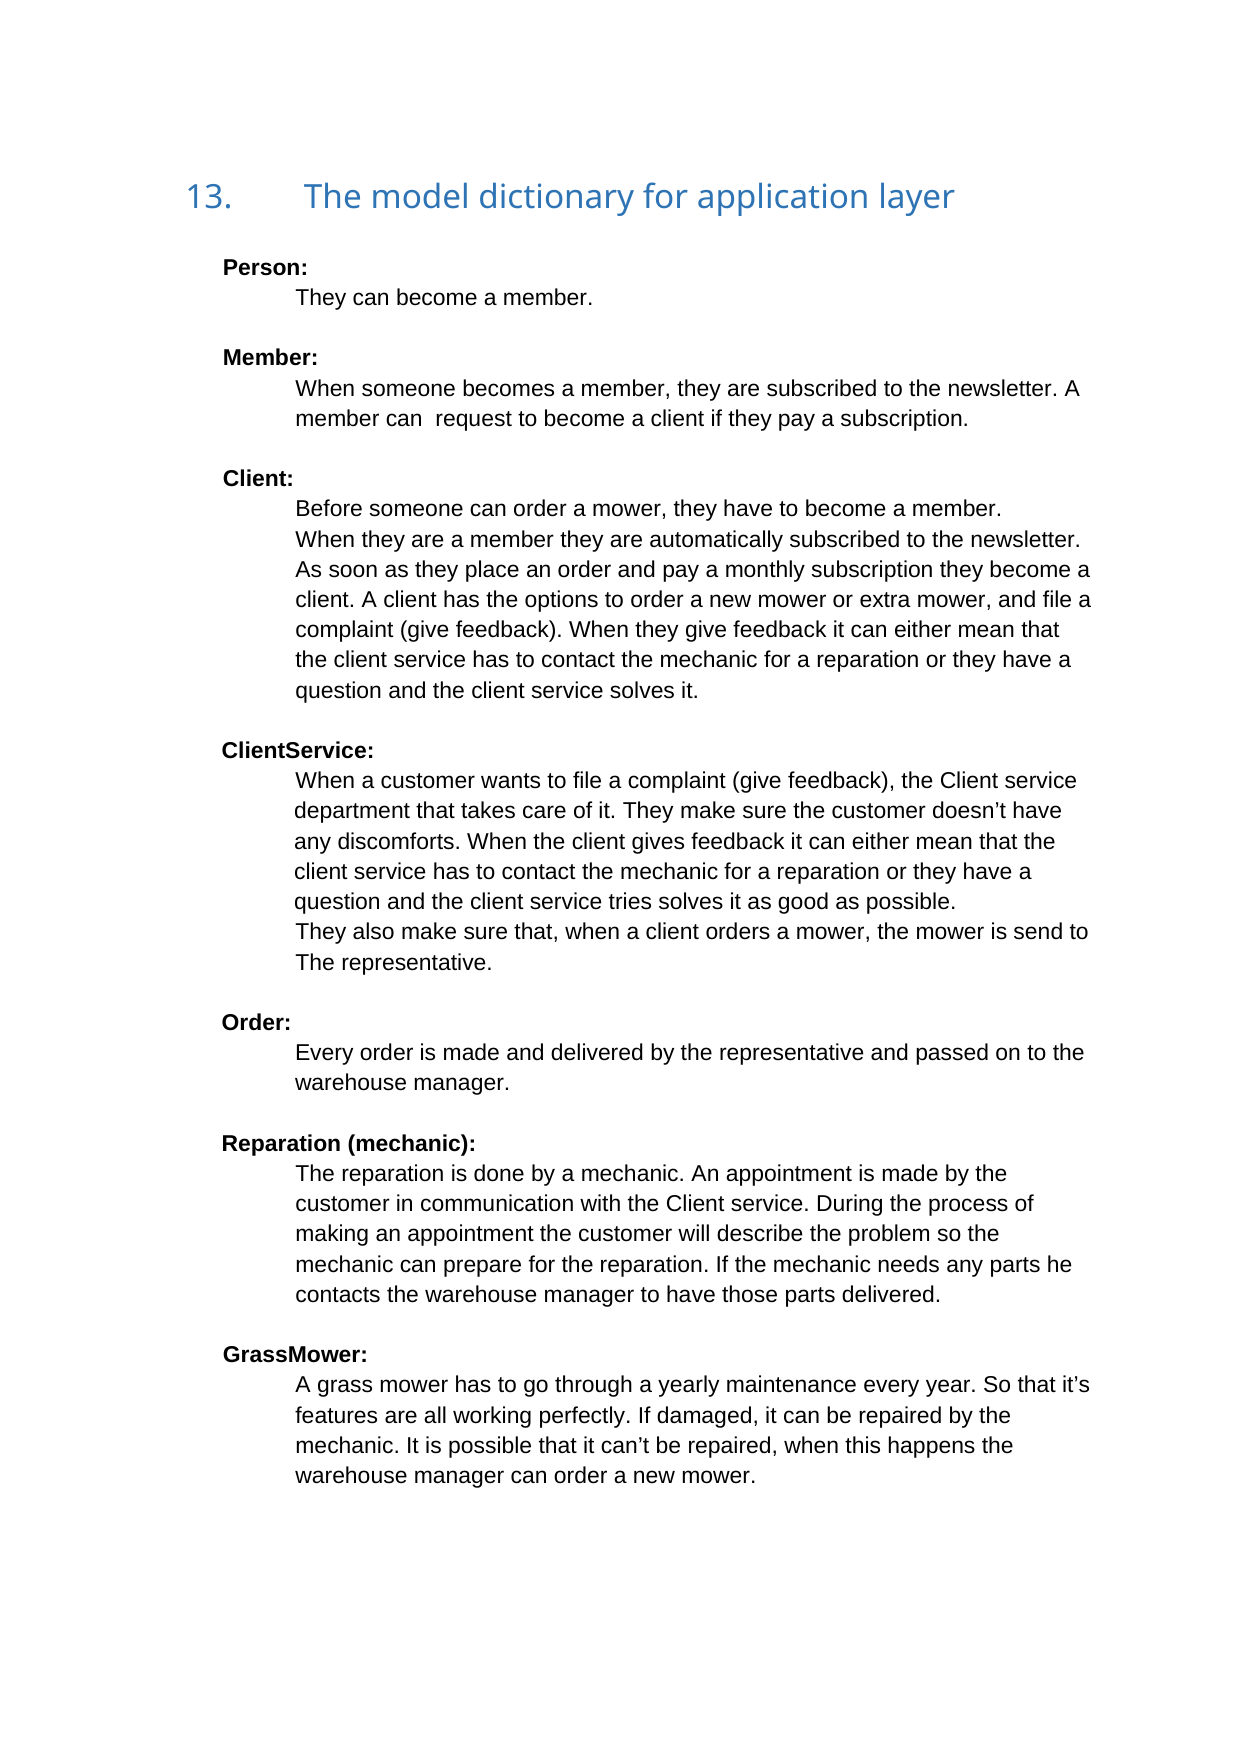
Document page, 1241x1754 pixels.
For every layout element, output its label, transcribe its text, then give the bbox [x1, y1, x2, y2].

text question and the client service solves it. [295, 677, 1093, 703]
text As soon as they place an order and pay a monthly subscription they become a [295, 556, 1093, 582]
text When a customer wants to file a complaint (give feedback), the Client service department that takes care of it. They make sure the customer doesn’t have any discomforts. When the client gives feedback it can either mean that the client service has to contact the mechanic for a reparation or they have a question and the client service tries solves it as good as possible. [294, 767, 1093, 914]
text They can become a member. [223, 284, 1093, 310]
text When they are a member they are automatically subscribed to the newsletter. [295, 526, 1093, 552]
text The reparation is done by a mechanic. An appointment is made by the customer in communication with the Client service. During the process of making an appointment the customer will describe the problem so the mechanic can prepare for the reparation. If the mechanic needs any parts he contacts the warehouse manager to have those parts delivered. [295, 1160, 1093, 1307]
text Every order is made and delivered by the representative and passed on to the warehouse manager. [295, 1039, 1093, 1096]
text They also make sure that, when a client orders a mower, the mower is send to [295, 918, 1093, 945]
text mechanic. It is possible that it can’t be repaired, when this happens the [295, 1432, 1093, 1458]
subtitle The model dictionary for application layer [185, 173, 1093, 218]
text features are all working perfectly. If damaged, it can be repaired by the [295, 1402, 1093, 1428]
text Order: [148, 1009, 1093, 1035]
text warehouse manager can order a new mower. [295, 1462, 1093, 1488]
text Reparation (mechanic): [148, 1130, 1093, 1156]
text Before someone can order a mower, they have to become a member. [295, 495, 1093, 522]
text Person: [223, 254, 1093, 280]
text the client service has to contact the mechanic for a reparation or they have a [295, 646, 1093, 673]
text Client: [223, 465, 1093, 492]
text complaint (give feedback). When they give feedback it can either mean that [295, 616, 1093, 643]
text The representative. [295, 948, 1093, 975]
text ClientService: [148, 737, 1093, 763]
text When someone becomes a member, they are subscribed to the newsletter. A member can request to become a client if they pay a subscription. [295, 374, 1093, 431]
text GrassMower: [223, 1341, 1093, 1368]
text client. A client has the options to order a new mower or extra mower, and file a [295, 586, 1093, 612]
text A grass mower has to go through a yearly maintenance every year. So that it’s [295, 1371, 1093, 1398]
text Member: [223, 344, 1093, 371]
